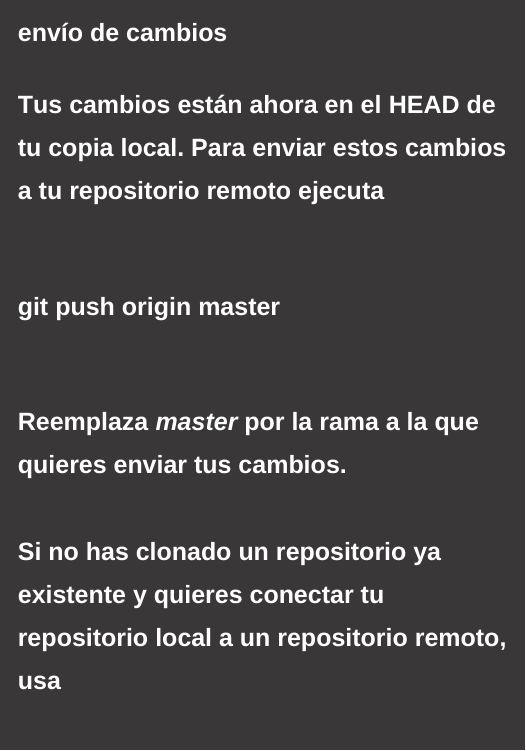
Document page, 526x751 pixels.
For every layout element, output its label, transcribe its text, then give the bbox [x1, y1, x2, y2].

text git push origin master [18, 248, 507, 320]
text Reemplaza master por la rama a la que quieres enviar tus cambios. Si no has clonado un repositorio ya existente y quieres conectar tu repositorio local a un repositorio remoto, usa [18, 364, 507, 694]
text Tus cambios están ahora en el HEAD de tu copia local. Para enviar estos cambios a tu repositorio remoto ejecuta [18, 90, 507, 205]
subtitle envío de cambios [18, 18, 507, 46]
